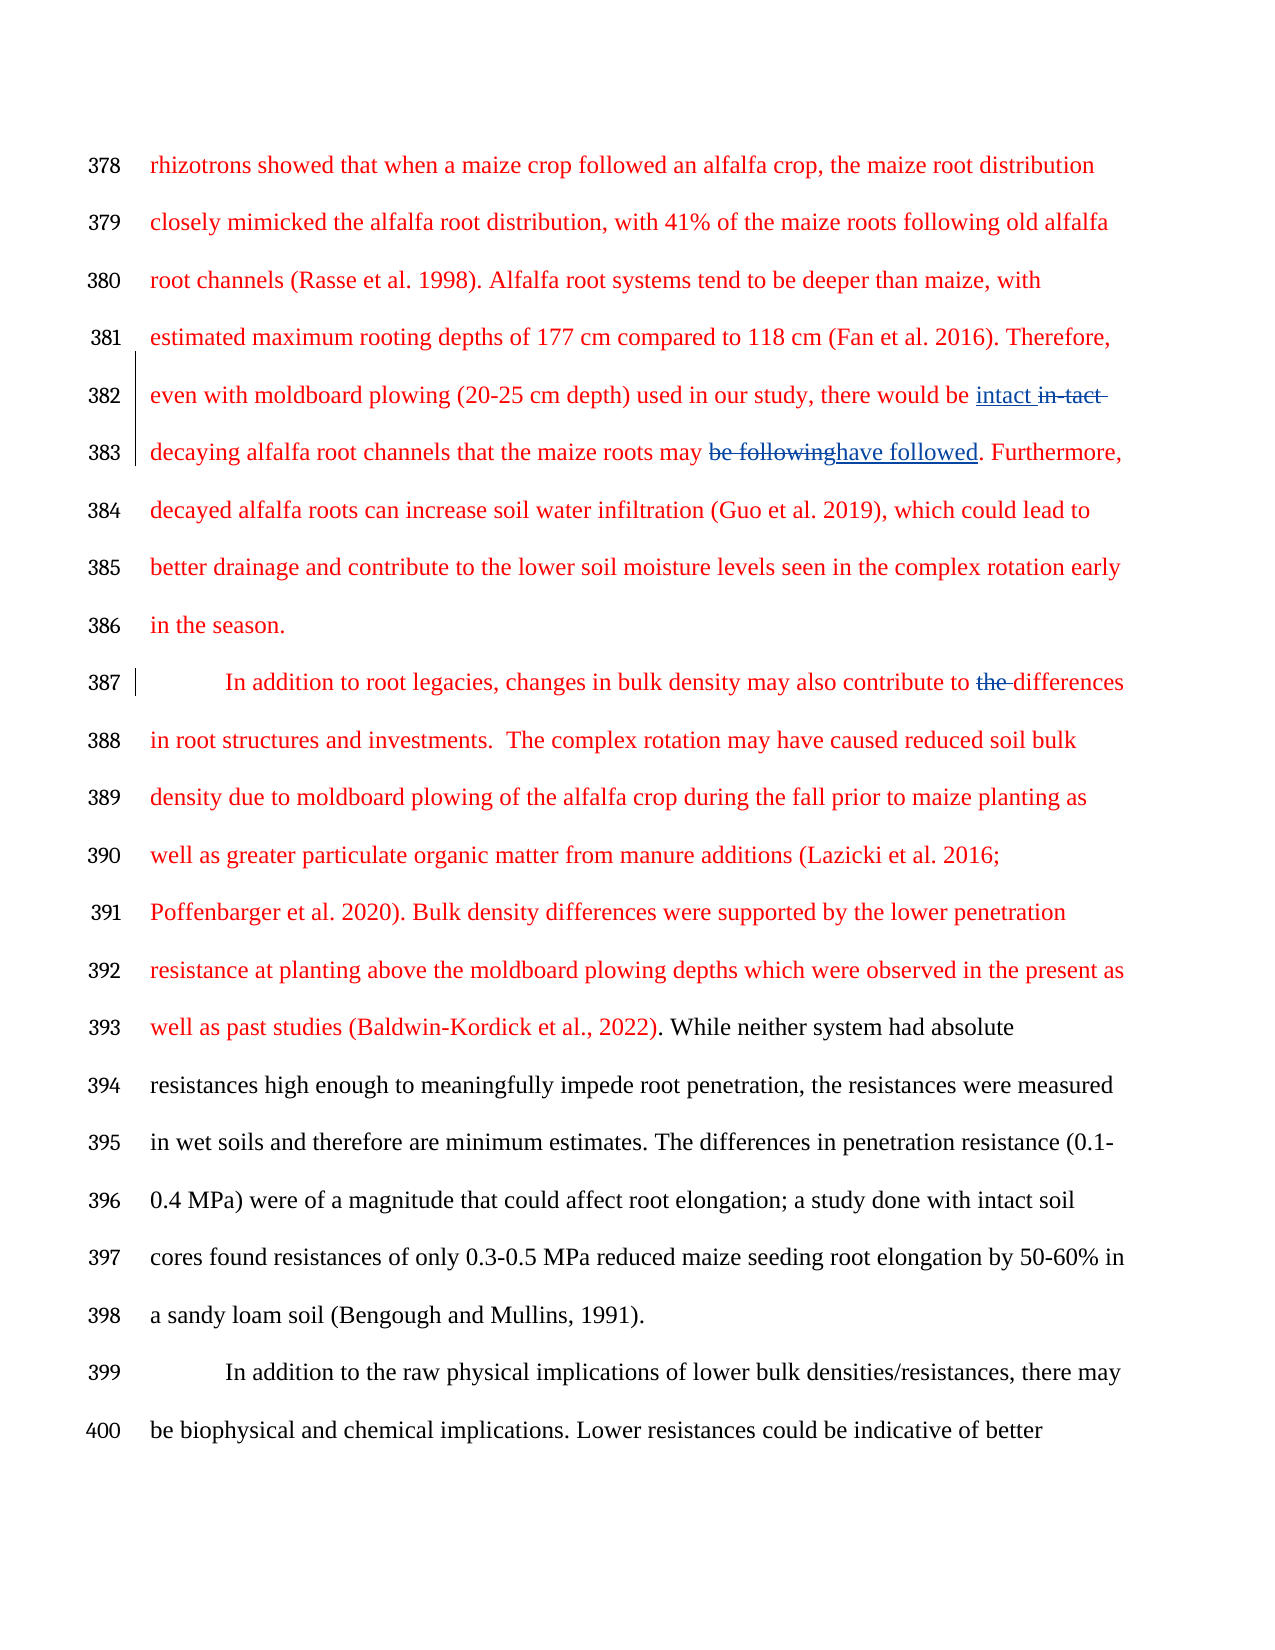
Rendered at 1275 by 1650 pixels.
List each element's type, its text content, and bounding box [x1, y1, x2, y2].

text In addition to root legacies, changes in bulk density may also contribute to differences in root structures and investments. The complex rotation may have caused reduced soil bulk density due to moldboard plowing of the alfalfa crop during the fall prior to maize planting as well as greater particulate organic matter from manure additions (Lazicki et al. 2016; Poffenbarger et al. 2020). Bulk density differences were supported by the lower penetration resistance at planting above the moldboard plowing depths which were observed in the present as well as past studies (Baldwin-Kordick et al., 2022). While neither system had absolute resistances high enough to meaningfully impede root penetration, the resistances were measured in wet soils and therefore are minimum estimates. The differences in penetration resistance (0.1-0.4 MPa) were of a magnitude that could affect root elongation; a study done with intact soil cores found resistances of only 0.3-0.5 MPa reduced maize seeding root elongation by 50-60% in a sandy loam soil (Bengough and Mullins, 1991). [150, 667, 1125, 1329]
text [150, 1357, 1125, 1444]
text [150, 150, 1125, 639]
